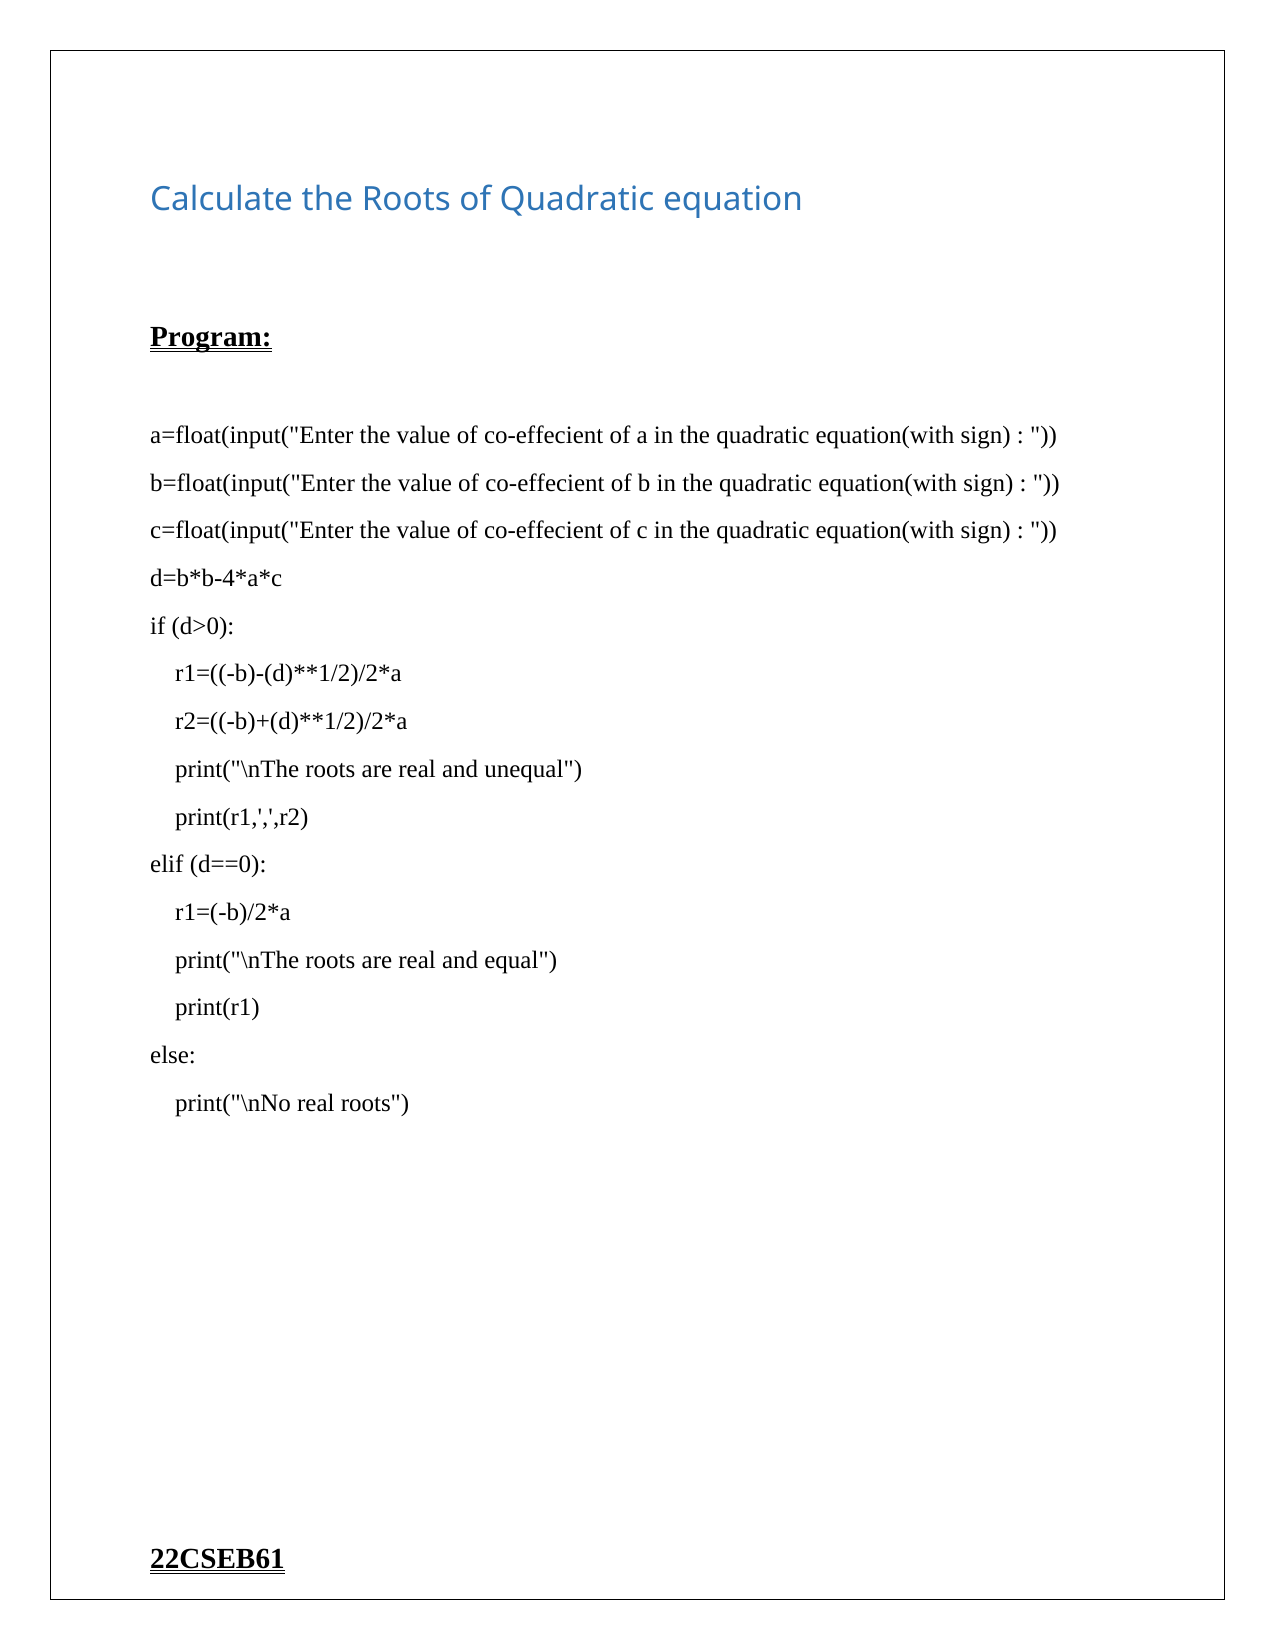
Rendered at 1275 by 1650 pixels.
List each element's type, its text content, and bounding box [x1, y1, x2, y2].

text elif (d==0): [150, 849, 1125, 878]
text c=float(input("Enter the value of co-effecient of c in the quadratic equation(with sign) : ")) [150, 515, 1125, 544]
text d=b*b-4*a*c [150, 563, 1125, 592]
text print(r1,',',r2) [150, 802, 1125, 830]
text b=float(input("Enter the value of co-effecient of b in the quadratic equation(with sign) : ")) [150, 468, 1125, 496]
text r1=((-b)-(d)**1/2)/2*a [150, 658, 1125, 687]
subtitle Calculate the Roots of Quadratic equation [150, 175, 1125, 220]
text print("\nNo real roots") [150, 1088, 1125, 1117]
text Program: [150, 319, 1125, 353]
text print("\nThe roots are real and equal") [150, 945, 1125, 973]
text r1=(-b)/2*a [150, 897, 1125, 926]
text a=float(input("Enter the value of co-effecient of a in the quadratic equation(with sign) : ")) [150, 420, 1125, 449]
text if (d>0): [150, 611, 1125, 639]
text print("\nThe roots are real and unequal") [150, 754, 1125, 783]
text else: [150, 1040, 1125, 1069]
text print(r1) [150, 992, 1125, 1021]
text r2=((-b)+(d)**1/2)/2*a [150, 706, 1125, 735]
